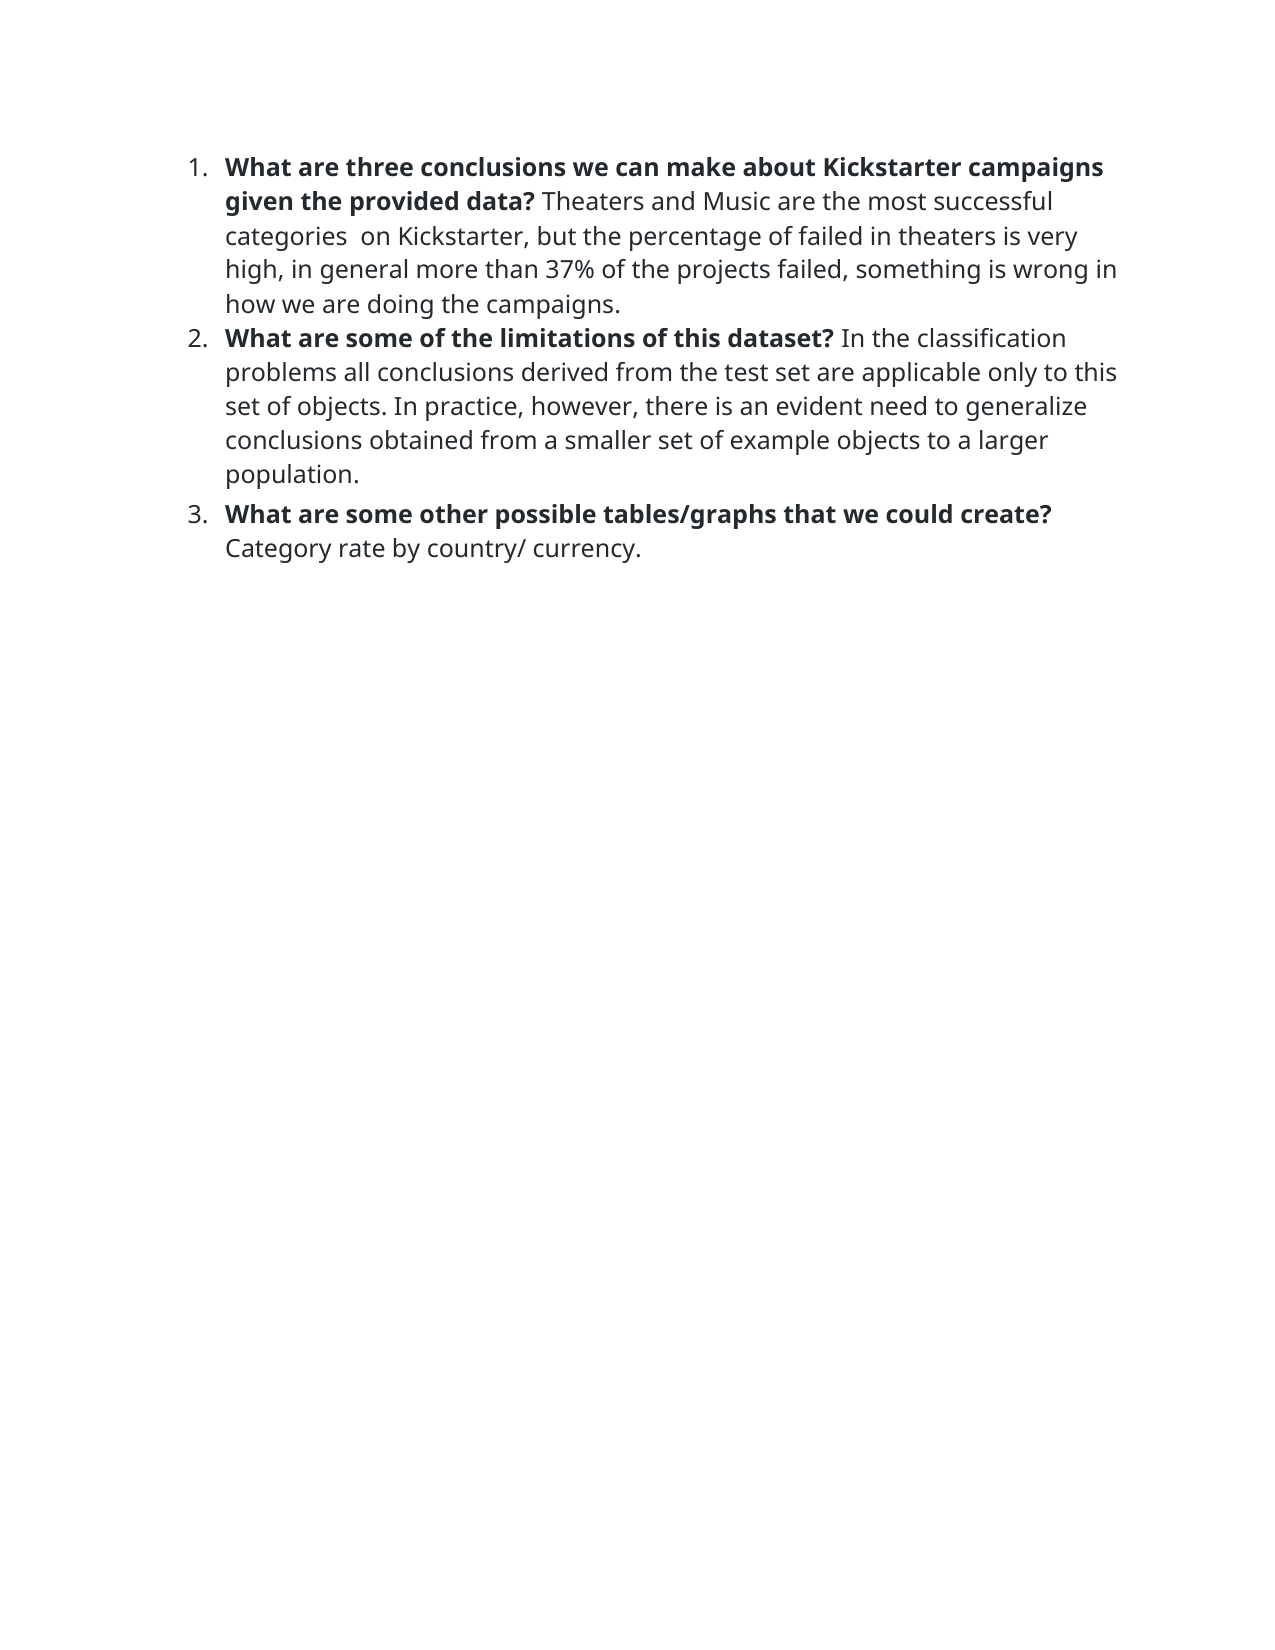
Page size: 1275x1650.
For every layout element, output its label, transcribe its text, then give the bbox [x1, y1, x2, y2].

list What are some other possible tables/graphs that we could create? Category rate by country/ currency. [187, 497, 1125, 565]
list What are three conclusions we can make about Kickstarter campaigns given the provided data? Theaters and Music are the most successful categories on Kickstarter, but the percentage of failed in theaters is very high, in general more than 37% of the projects failed, something is wrong in how we are doing the campaigns. [187, 150, 1125, 320]
list What are some of the limitations of this dataset? In the classification problems all conclusions derived from the test set are applicable only to this set of objects. In practice, however, there is an evident need to generalize conclusions obtained from a smaller set of example objects to a larger population. [187, 320, 1125, 491]
